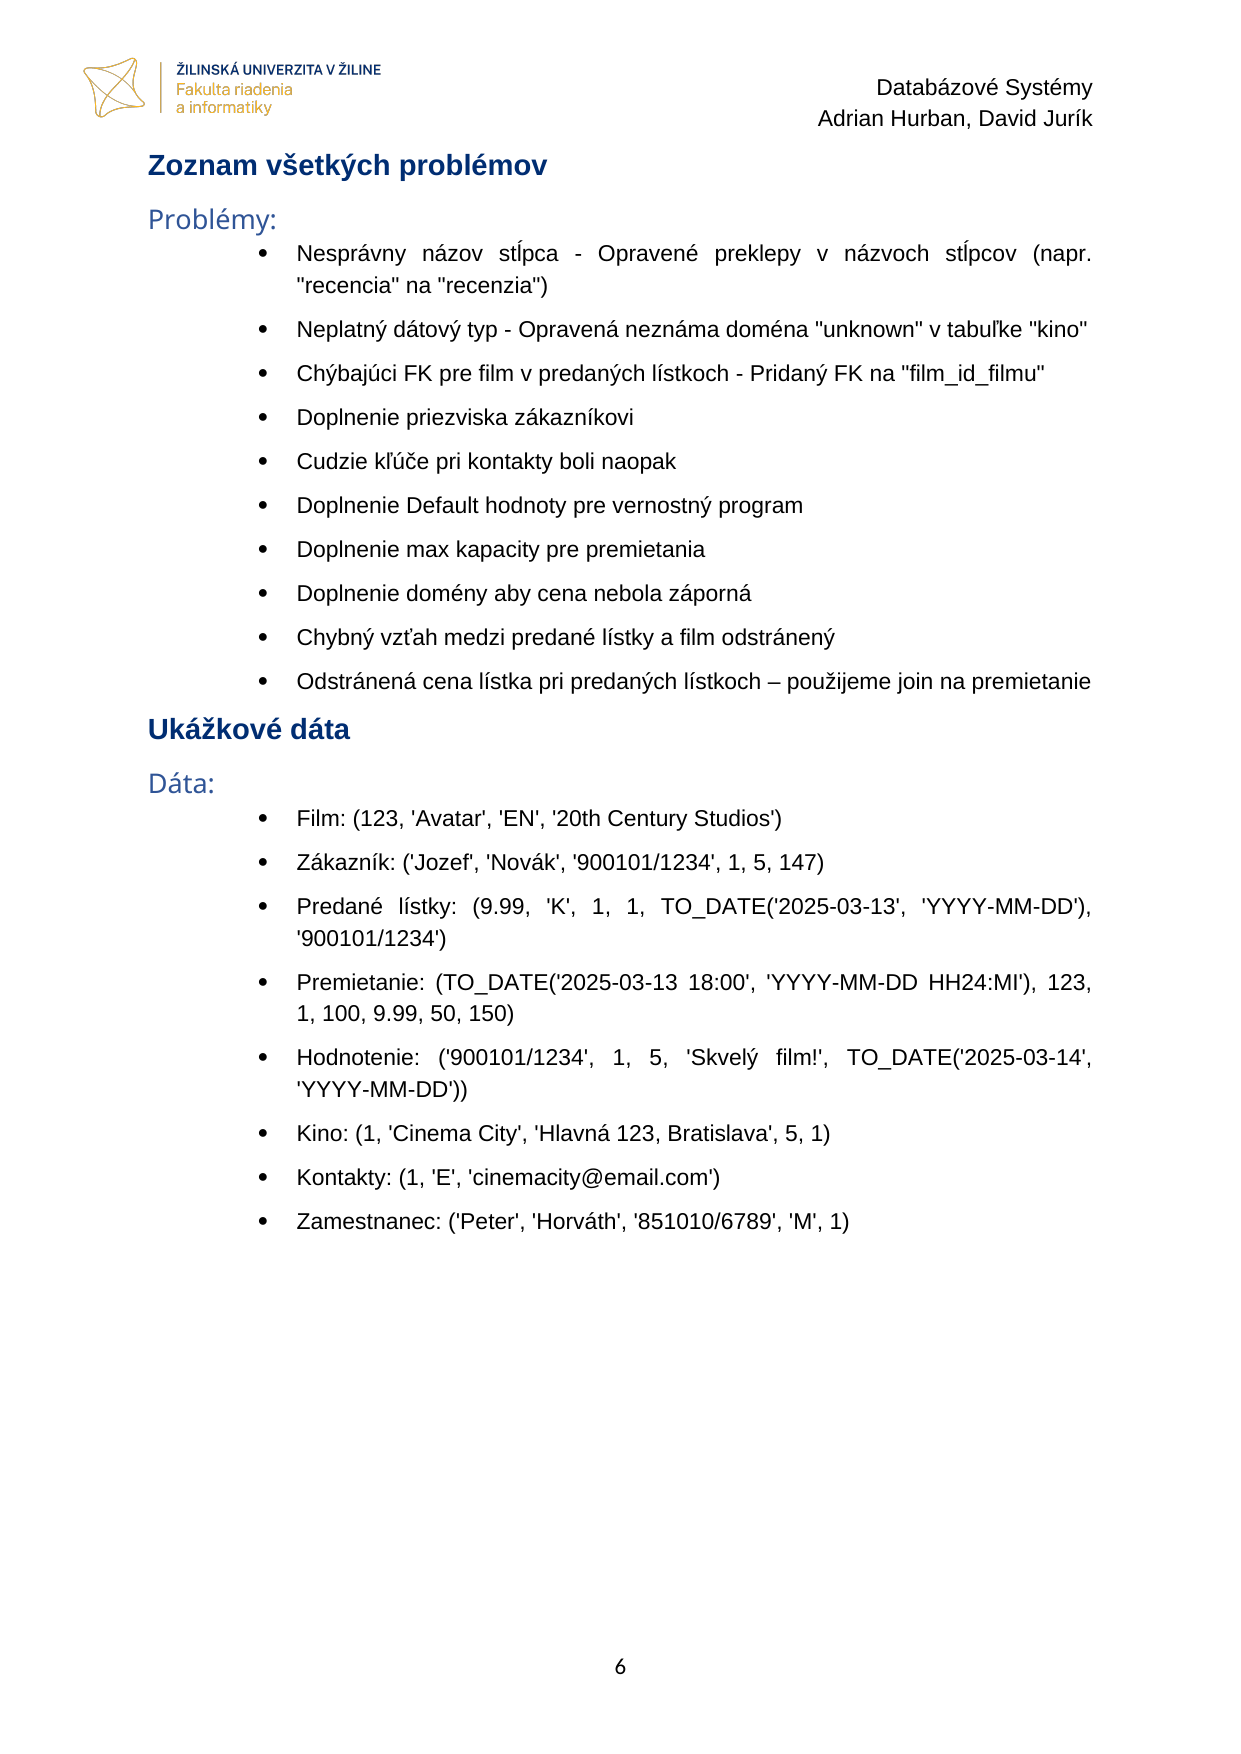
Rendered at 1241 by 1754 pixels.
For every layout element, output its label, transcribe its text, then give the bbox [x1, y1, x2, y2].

list Kino: (1, 'Cinema City', 'Hlavná 123, Bratislava', 5, 1) [259, 1120, 1093, 1146]
list Zákazník: ('Jozef', 'Novák', '900101/1234', 1, 5, 147) [259, 849, 1093, 875]
list Nesprávny názov stĺpca - Opravené preklepy v názvoch stĺpcov (napr. "recencia" na "recenzia") [259, 240, 1093, 298]
text Ukážkové dáta [148, 712, 1093, 746]
list Doplnenie max kapacity pre premietania [259, 536, 1093, 562]
subtitle Dáta: [148, 765, 1093, 802]
subtitle Problémy: [148, 200, 1093, 237]
list Odstránená cena lístka pri predaných lístkoch – použijeme join na premietanie [259, 668, 1093, 694]
list Doplnenie domény aby cena nebola záporná [259, 580, 1093, 606]
list Cudzie kľúče pri kontakty boli naopak [259, 448, 1093, 474]
list Hodnotenie: ('900101/1234', 1, 5, 'Skvelý film!', TO_DATE('2025-03-14', 'YYYY-MM-DD')) [259, 1044, 1093, 1102]
list Premietanie: (TO_DATE('2025-03-13 18:00', 'YYYY-MM-DD HH24:MI'), 123, 1, 100, 9.99, 50, 150) [259, 968, 1093, 1026]
list Film: (123, 'Avatar', 'EN', '20th Century Studios') [259, 805, 1093, 831]
list Kontakty: (1, 'E', 'cinemacity@email.com') [259, 1164, 1093, 1190]
picture [54, 28, 409, 147]
list Predané lístky: (9.99, 'K', 1, 1, TO_DATE('2025-03-13', 'YYYY-MM-DD'), '900101/1234') [259, 893, 1093, 951]
list Doplnenie Default hodnoty pre vernostný program [259, 492, 1093, 518]
list Zamestnanec: ('Peter', 'Horváth', '851010/6789', 'M', 1) [259, 1208, 1093, 1234]
list Chýbajúci FK pre film v predaných lístkoch - Pridaný FK na "film_id_filmu" [259, 360, 1093, 386]
list Neplatný dátový typ - Opravená neznáma doména "unknown" v tabuľke "kino" [259, 316, 1093, 342]
list Doplnenie priezviska zákazníkovi [259, 404, 1093, 430]
text Zoznam všetkých problémov [148, 148, 1093, 181]
list Chybný vzťah medzi predané lístky a film odstránený [259, 624, 1093, 651]
